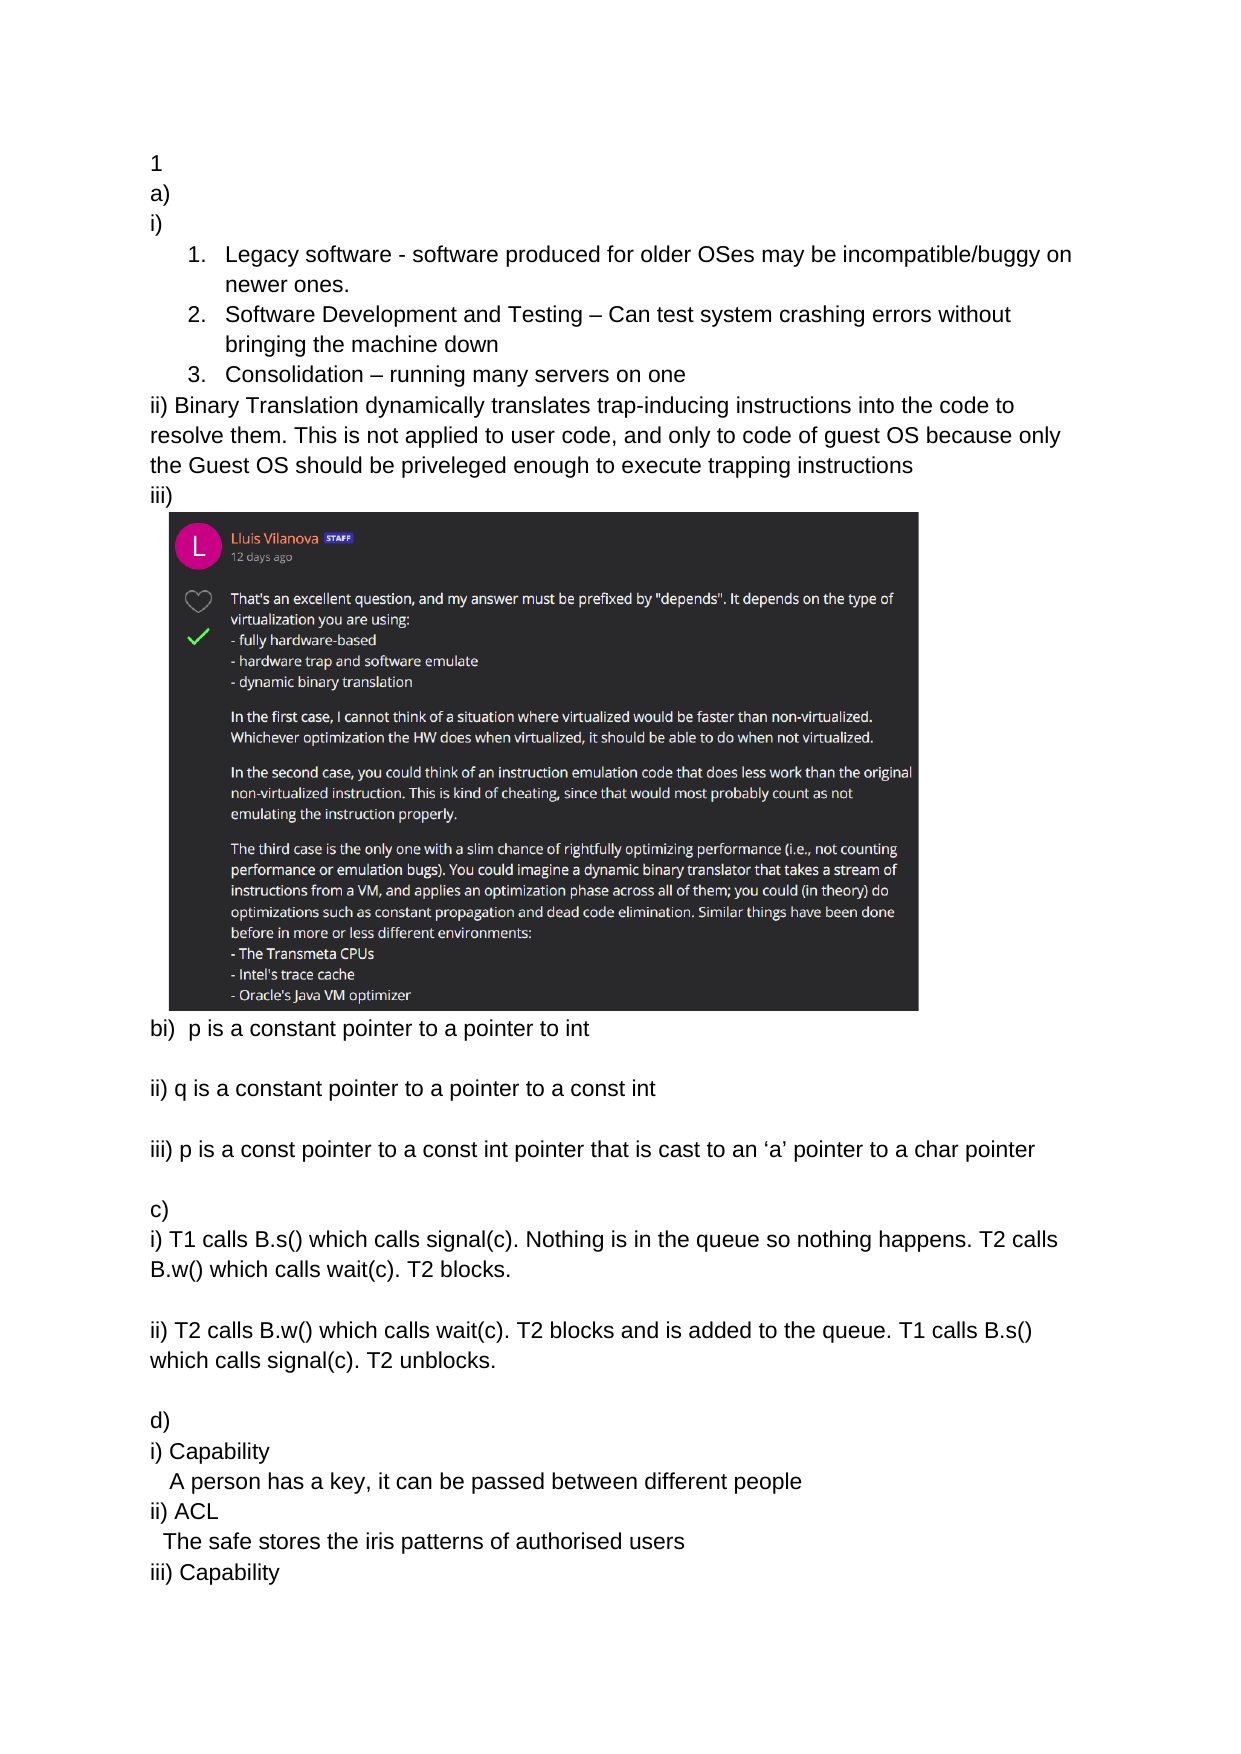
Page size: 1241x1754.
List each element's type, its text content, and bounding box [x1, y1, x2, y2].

text ii) Binary Translation dynamically translates trap-inducing instructions into the code to resolve them. This is not applied to user code, and only to code of guest OS because only the Guest OS should be priveleged enough to execute trapping instructions [150, 392, 1090, 478]
text a) [150, 180, 1090, 207]
text d) [150, 1407, 1090, 1434]
text i) T1 calls B.s() which calls signal(c). Nothing is in the queue so nothing happens. T2 calls B.w() which calls wait(c). T2 blocks. [150, 1226, 1090, 1283]
text iii) Capability [150, 1558, 1090, 1585]
list Consolidation – running many servers on one [187, 361, 1090, 388]
text ii) q is a constant pointer to a pointer to a const int [150, 1075, 1090, 1102]
text bi) p is a constant pointer to a pointer to int [150, 1015, 1090, 1041]
list Software Development and Testing – Can test system crashing errors without bringing the machine down [187, 301, 1090, 358]
text A person has a key, it can be passed between different people [150, 1468, 1090, 1494]
text ii) T2 calls B.w() which calls wait(c). T2 blocks and is added to the queue. T1 calls B.s() which calls signal(c). T2 unblocks. [150, 1317, 1090, 1373]
text The safe stores the iris patterns of authorised users [150, 1528, 1090, 1555]
text iii) [150, 482, 1090, 509]
text i) Capability [150, 1438, 1090, 1464]
text 1 [150, 150, 1090, 176]
list Legacy software - software produced for older OSes may be incompatible/buggy on newer ones. [187, 241, 1090, 297]
text ii) ACL [150, 1498, 1090, 1524]
text i) [150, 210, 1090, 237]
text iii) p is a const pointer to a const int pointer that is cast to an ‘a’ pointer to a char pointer [150, 1136, 1090, 1162]
text c) [150, 1196, 1090, 1222]
